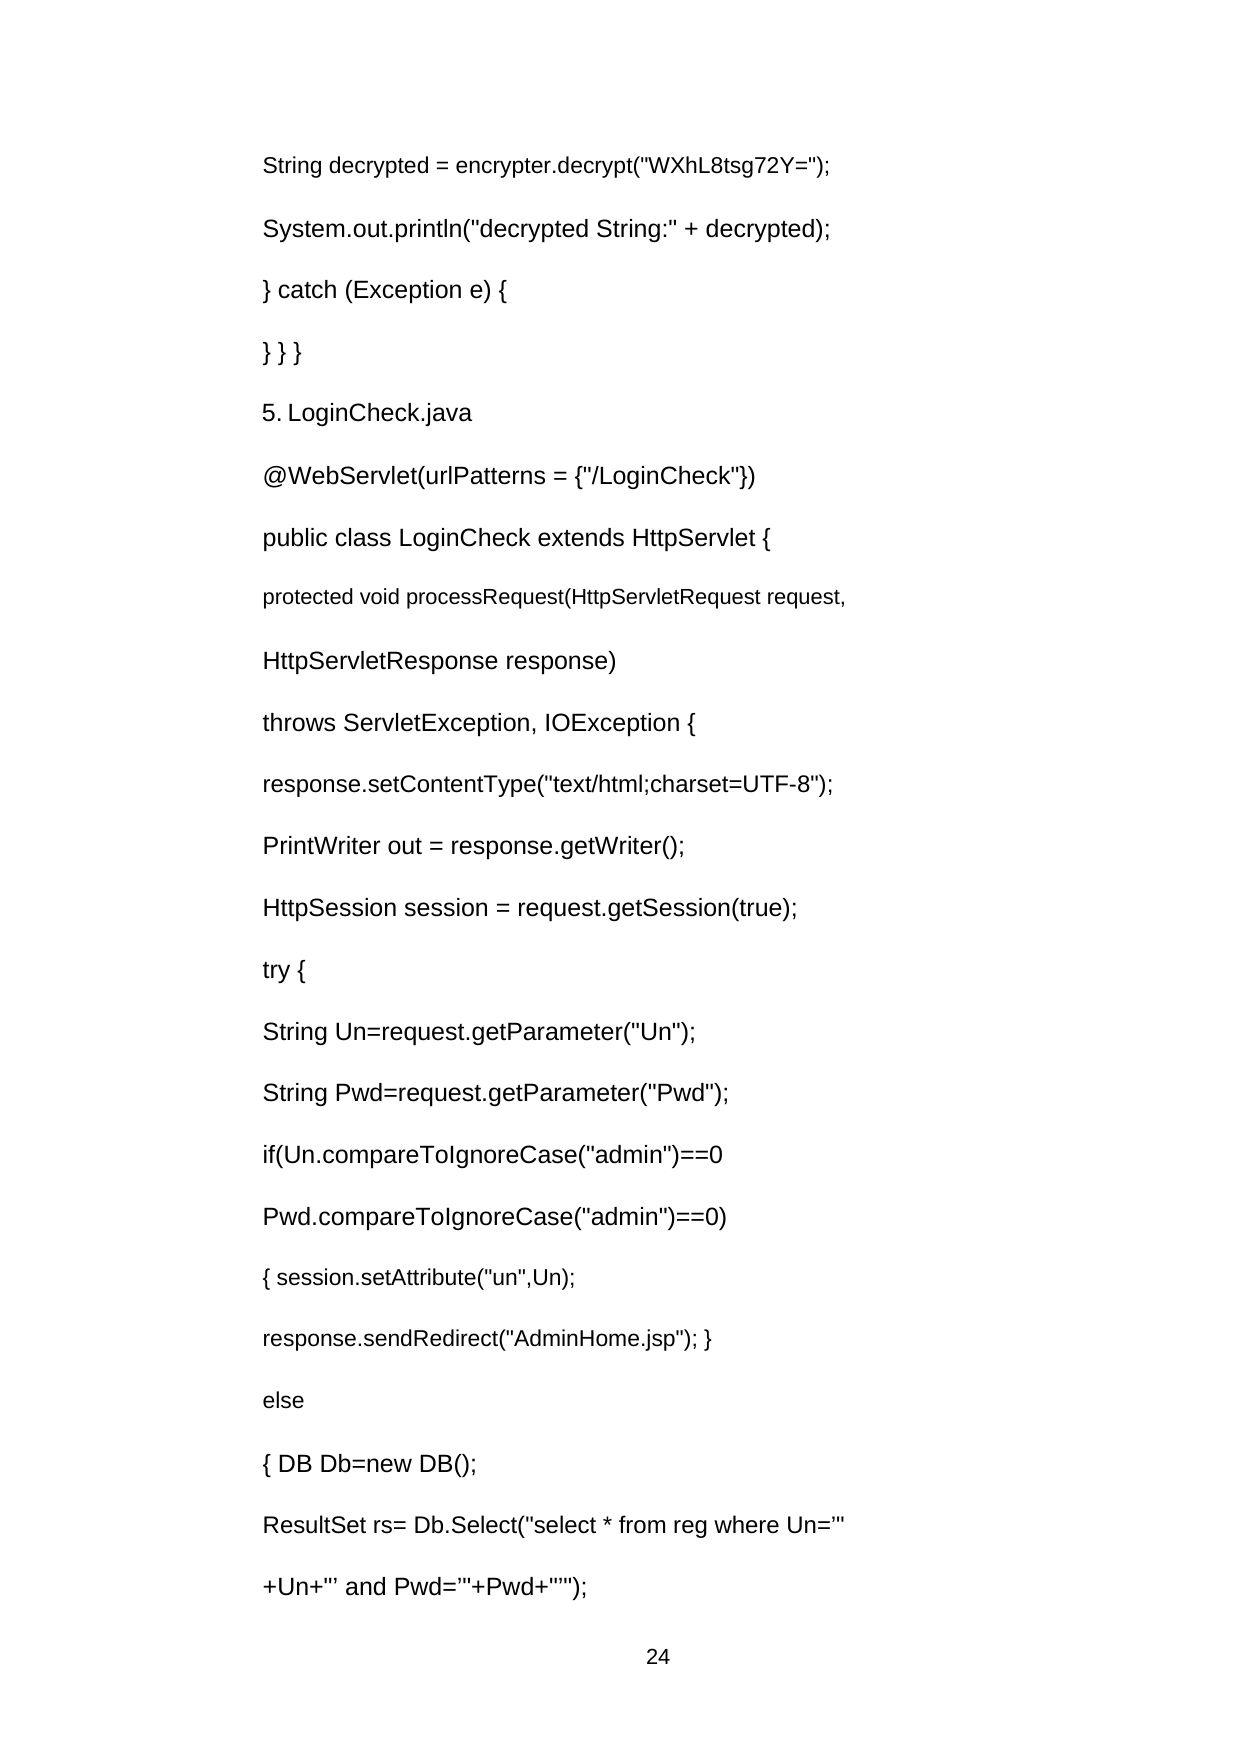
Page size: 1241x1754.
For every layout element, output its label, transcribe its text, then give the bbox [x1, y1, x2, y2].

list LoginCheck.java [262, 398, 1090, 427]
text if(Un.compareToIgnoreCase("admin")==0 [262, 1140, 1090, 1169]
text Pwd.compareToIgnoreCase("admin")==0) [262, 1202, 1090, 1231]
text { session.setAttribute("un",Un); response.sendRedirect("AdminHome.jsp"); } else [262, 1264, 712, 1413]
text String Un=request.getParameter("Un"); [262, 1017, 1090, 1045]
text { DB Db=new DB(); [262, 1449, 1090, 1478]
text } } } [262, 337, 1090, 366]
text } catch (Exception e) { [262, 276, 1090, 304]
text +Un+"’ and Pwd=’"+Pwd+"’"); [262, 1572, 1090, 1601]
text response.setContentType("text/html;charset=UTF-8"); [262, 769, 1090, 797]
text PrintWriter out = response.getWriter(); [262, 831, 1090, 860]
text protected void processRequest(HttpServletRequest request, [262, 584, 1090, 609]
text HttpSession session = request.getSession(true); [262, 893, 1090, 922]
text @WebServlet(urlPatterns = {"/LoginCheck"}) [262, 461, 1090, 489]
text throws ServletException, IOException { [262, 708, 1090, 737]
text String Pwd=request.getParameter("Pwd"); [262, 1078, 1090, 1107]
text String decrypted = encrypter.decrypt("WXhL8tsg72Y="); [262, 152, 1090, 178]
text public class LoginCheck extends HttpServlet { [262, 522, 1090, 551]
text try { [262, 955, 1090, 984]
text 24 [646, 1643, 1090, 1669]
text ResultSet rs= Db.Select("select * from reg where Un=’" [262, 1511, 1090, 1538]
text System.out.println("decrypted String:" + decrypted); [262, 214, 1090, 242]
text HttpServletResponse response) [262, 646, 1090, 675]
